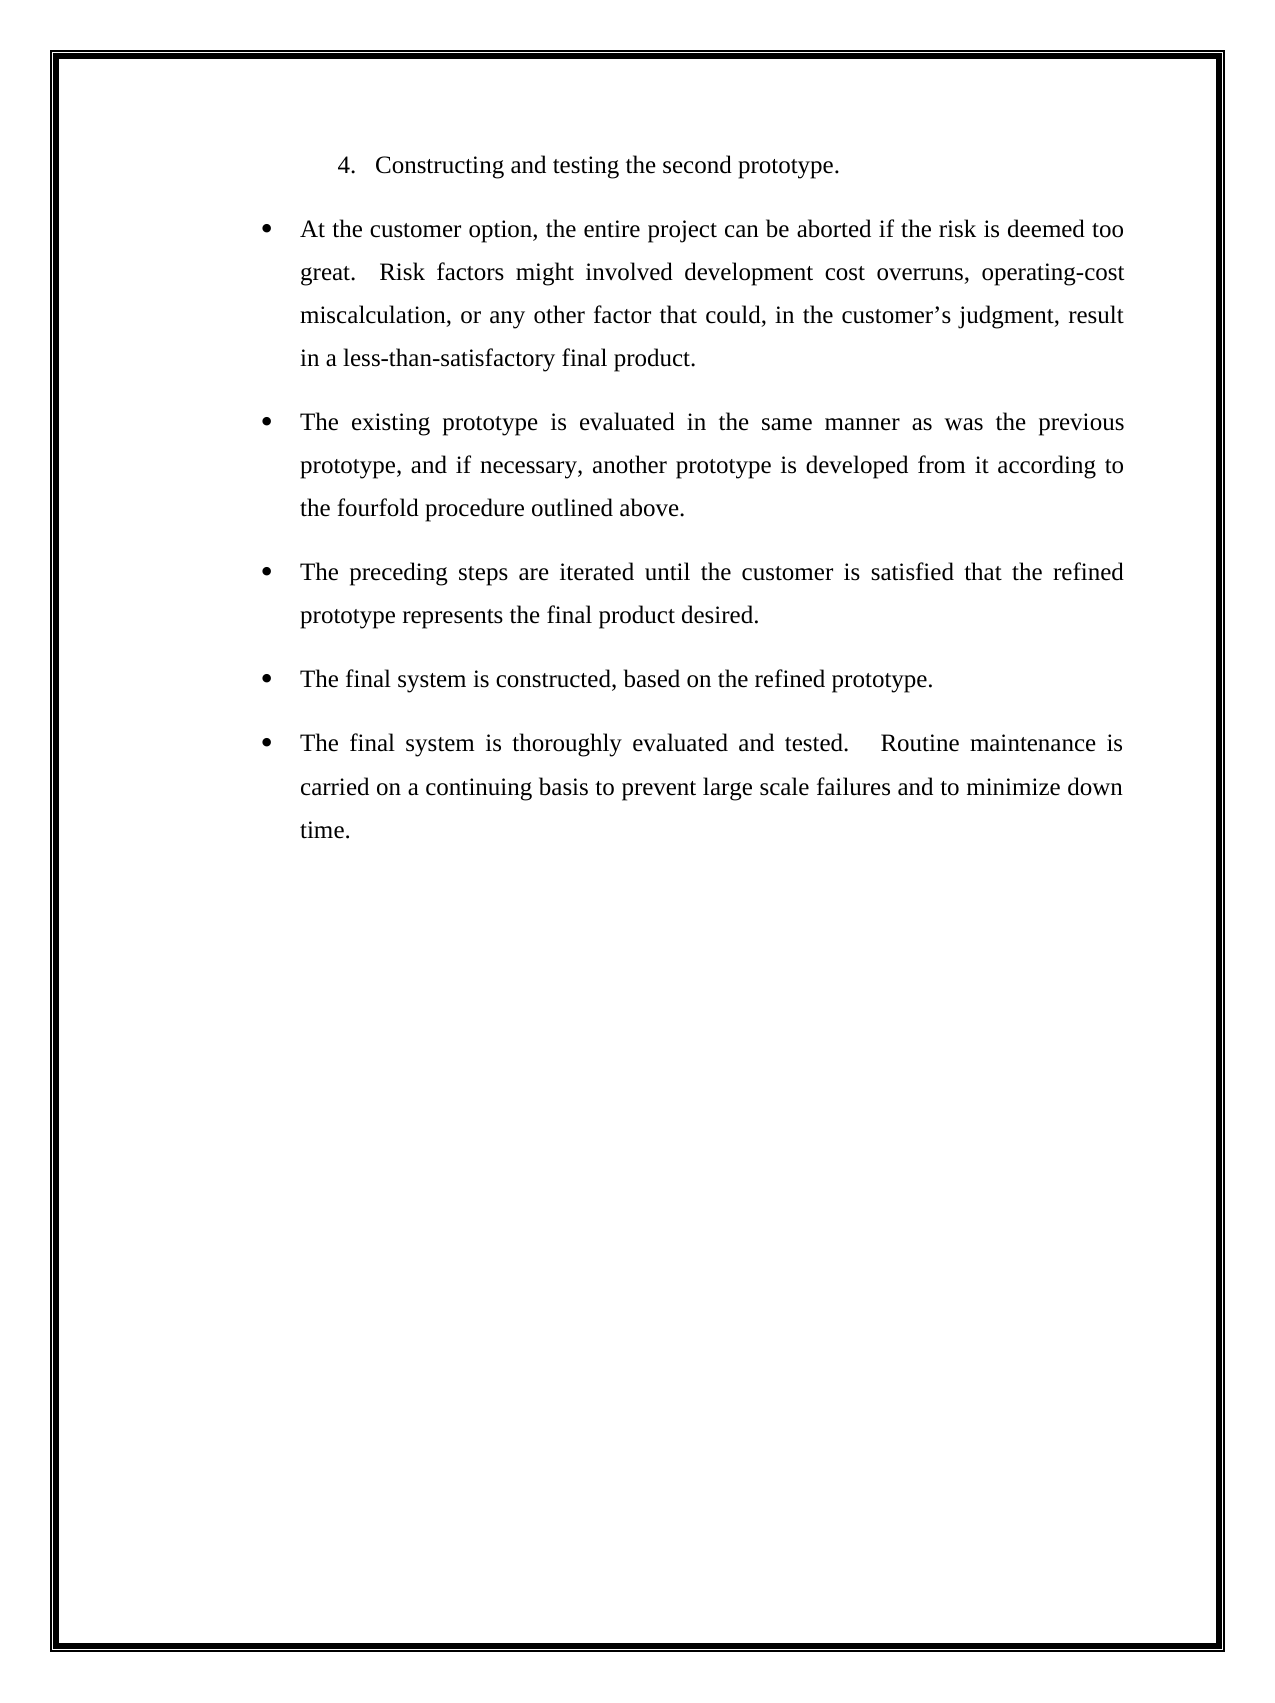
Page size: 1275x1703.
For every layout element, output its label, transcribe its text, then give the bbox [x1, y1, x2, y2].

list The final system is thoroughly evaluated and tested. Routine maintenance is carried on a continuing basis to prevent large scale failures and to minimize down time. [262, 728, 1125, 843]
list The existing prototype is evaluated in the same manner as was the previous prototype, and if necessary, another prototype is developed from it according to the fourfold procedure outlined above. [262, 407, 1125, 522]
list The final system is constructed, based on the refined prototype. [262, 664, 1125, 693]
list Constructing and testing the second prototype. [337, 150, 1125, 179]
list At the customer option, the entire project can be aborted if the risk is deemed too great. Risk factors might involved development cost overruns, operating-cost miscalculation, or any other factor that could, in the customer’s judgment, result in a less-than-satisfactory final product. [262, 214, 1125, 372]
list The preceding steps are iterated until the customer is satisfied that the refined prototype represents the final product desired. [262, 557, 1125, 629]
